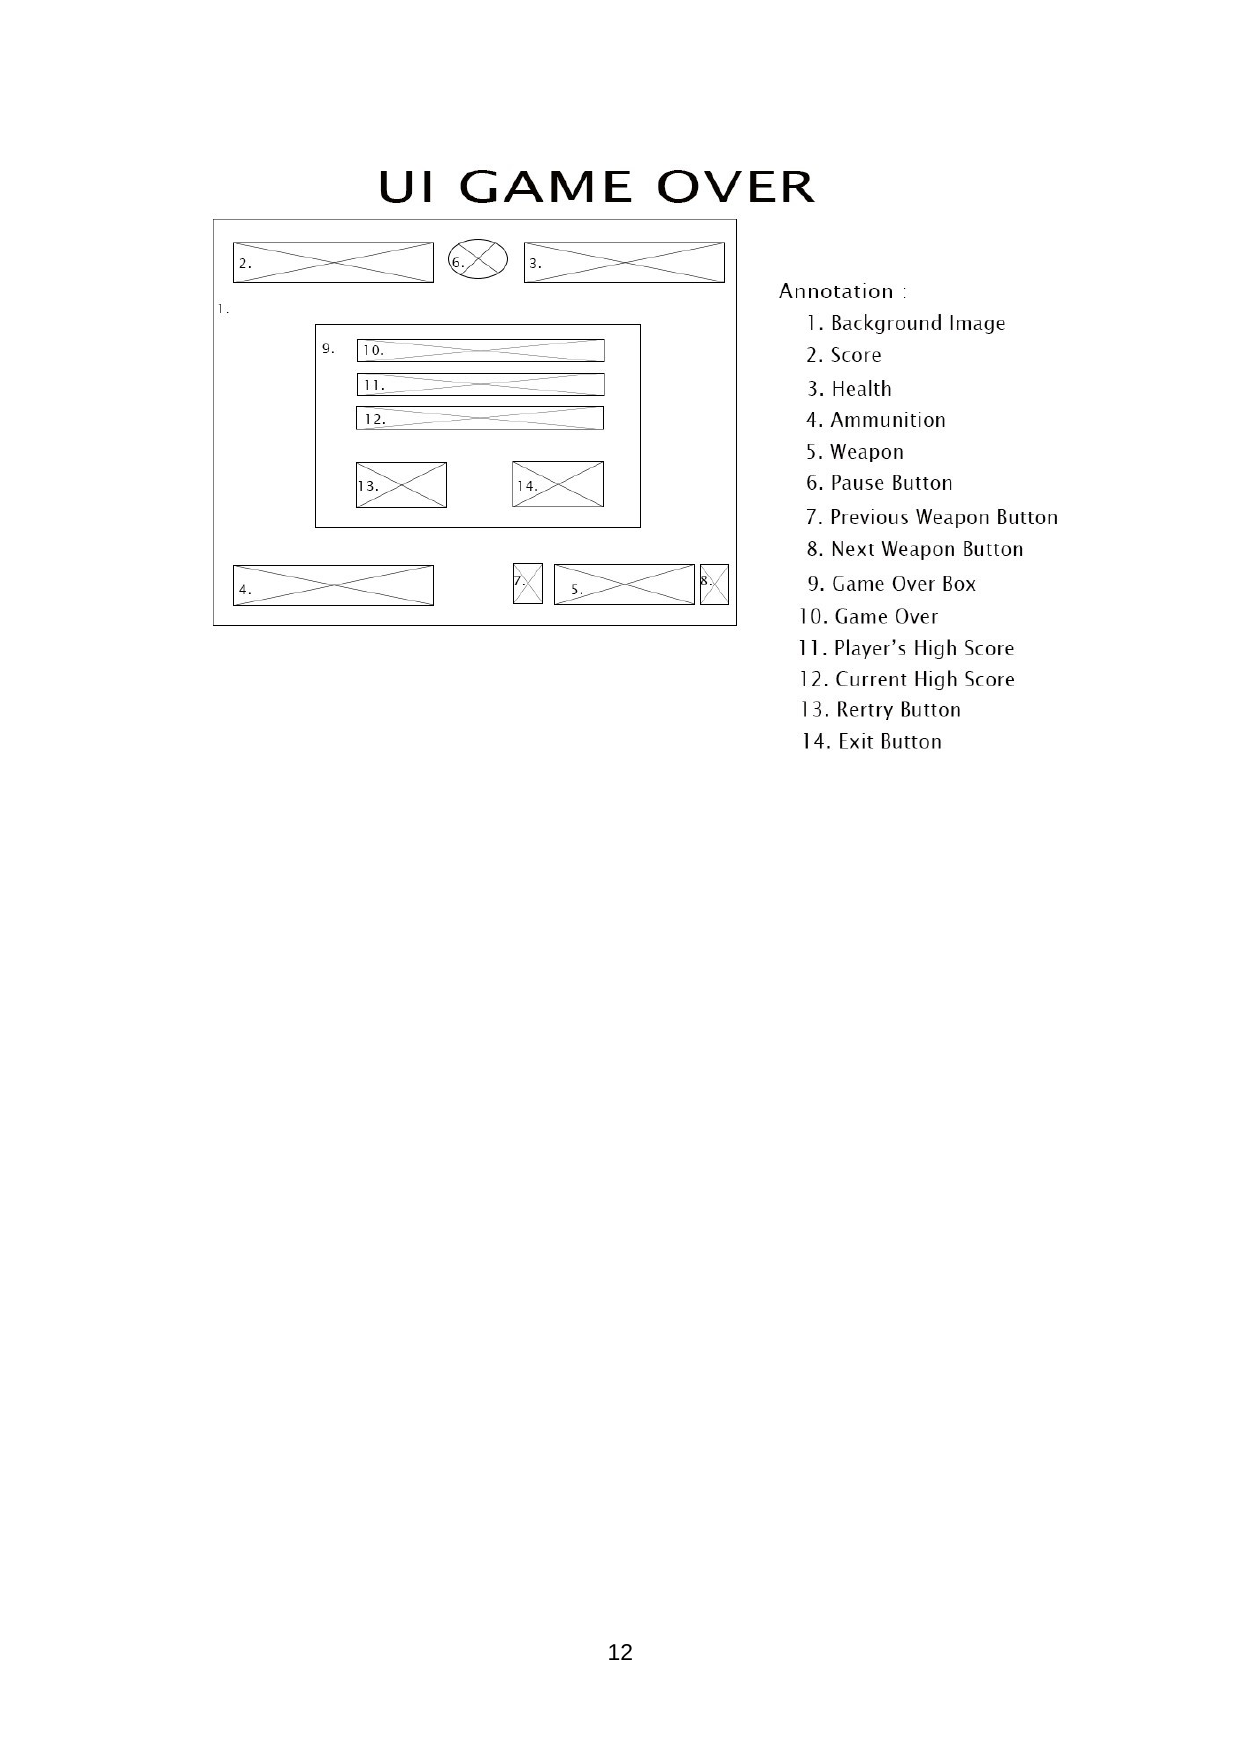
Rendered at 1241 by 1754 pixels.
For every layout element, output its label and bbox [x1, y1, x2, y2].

picture [167, 150, 1073, 787]
